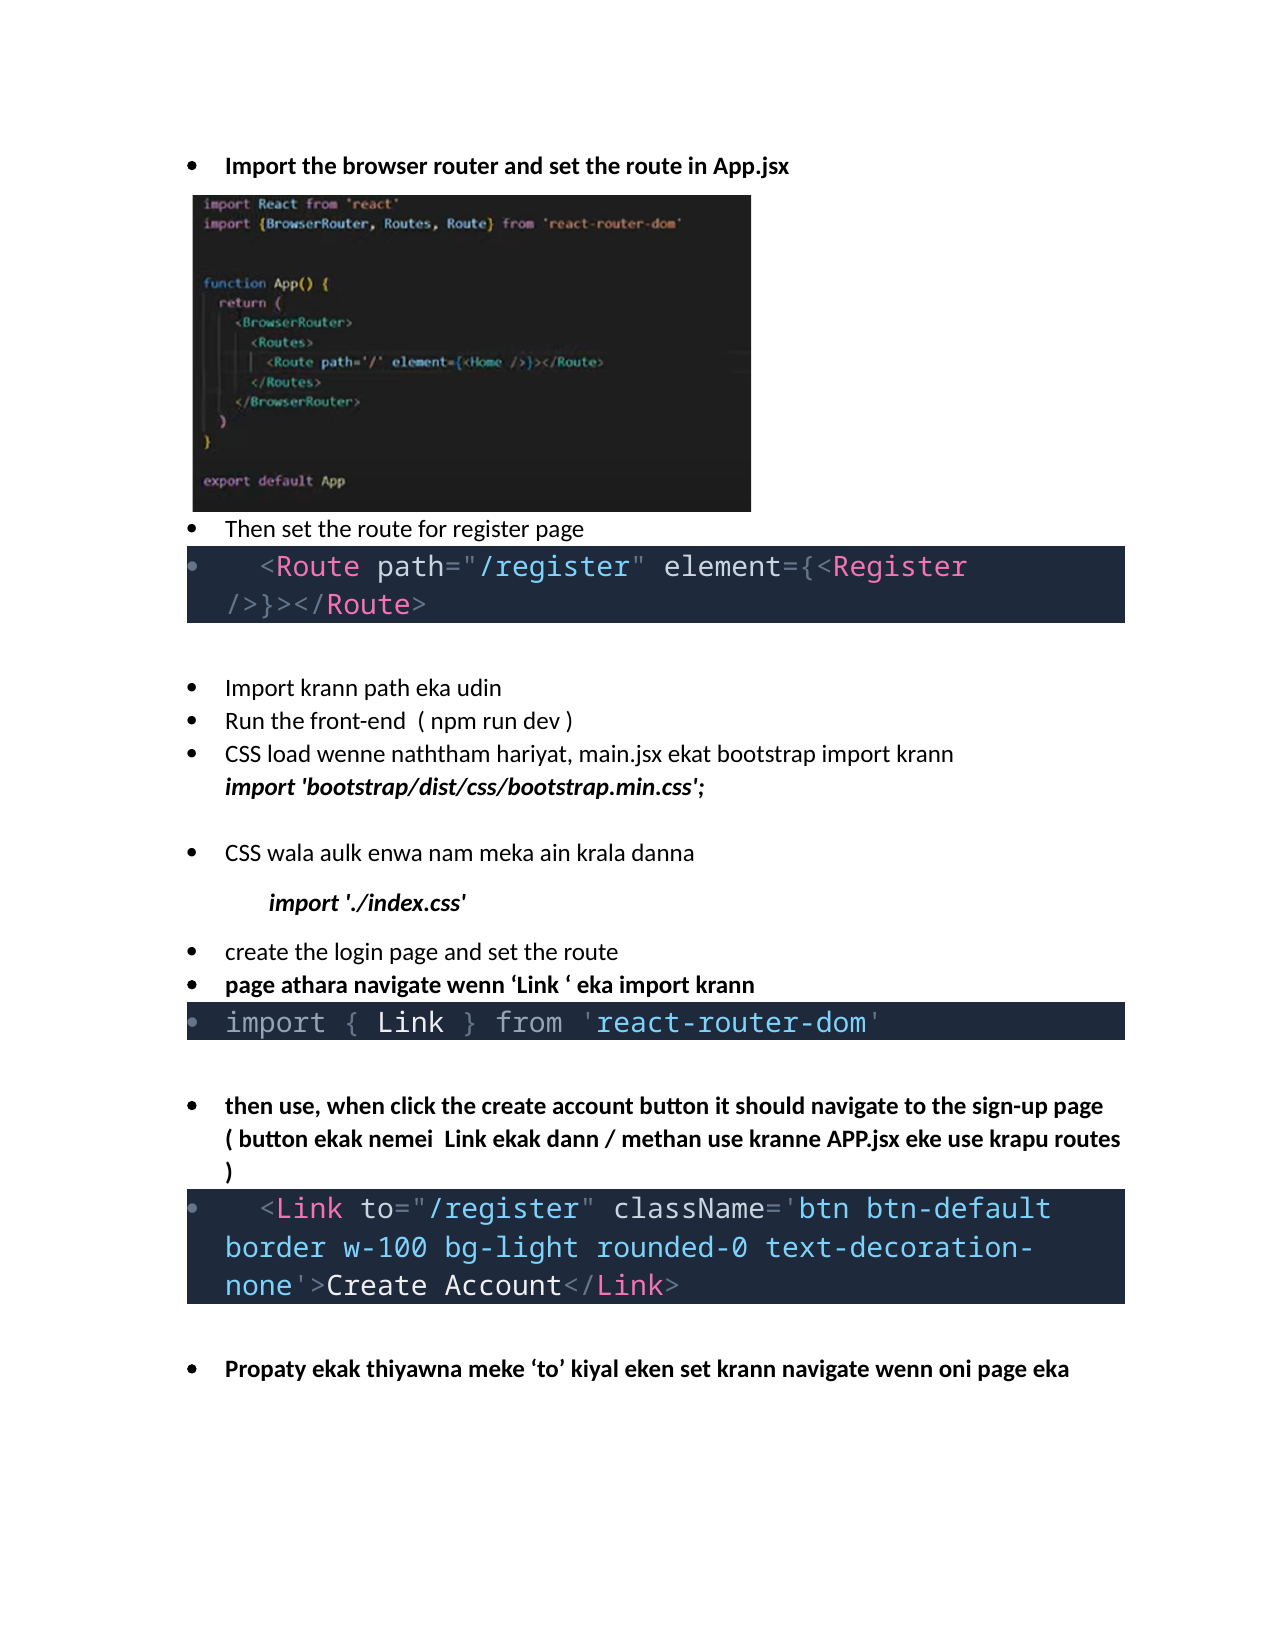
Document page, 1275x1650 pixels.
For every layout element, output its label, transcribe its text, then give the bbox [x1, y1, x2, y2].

list Propaty ekak thiyawna meke ‘to’ kiyal eken set krann navigate wenn oni page eka [187, 1353, 1125, 1384]
list <Link to="/register" className='btn btn-default border w-100 bg-light rounded-0 text-decoration-none'>Create Account</Link> [187, 1189, 1125, 1304]
text import './index.css' [150, 887, 1125, 917]
list CSS wala aulk enwa nam meka ain krala danna [187, 837, 1125, 868]
list CSS load wenne naththam hariyat, main.jsx ekat bootstrap import krann [187, 738, 1125, 769]
list import { Link } from 'react-router-dom' [187, 1002, 1125, 1040]
list then use, when click the create account button it should navigate to the sign-up page ( button ekak nemei Link ekak dann / methan use kranne APP.jsx eke use krapu routes ) [187, 1090, 1125, 1186]
list import 'bootstrap/dist/css/bootstrap.min.css'; [225, 771, 1125, 802]
list Run the front-end ( npm run dev ) [187, 705, 1125, 736]
list page athara navigate wenn ‘Link ‘ eka import krann [187, 969, 1125, 1000]
list Then set the route for register page [187, 513, 1125, 544]
list Import the browser router and set the route in App.jsx [187, 150, 1125, 181]
list <Route path="/register" element={<Register />}></Route> [187, 546, 1125, 623]
list Import krann path eka udin [187, 672, 1125, 703]
picture [192, 195, 752, 512]
list create the login page and set the route [187, 936, 1125, 967]
